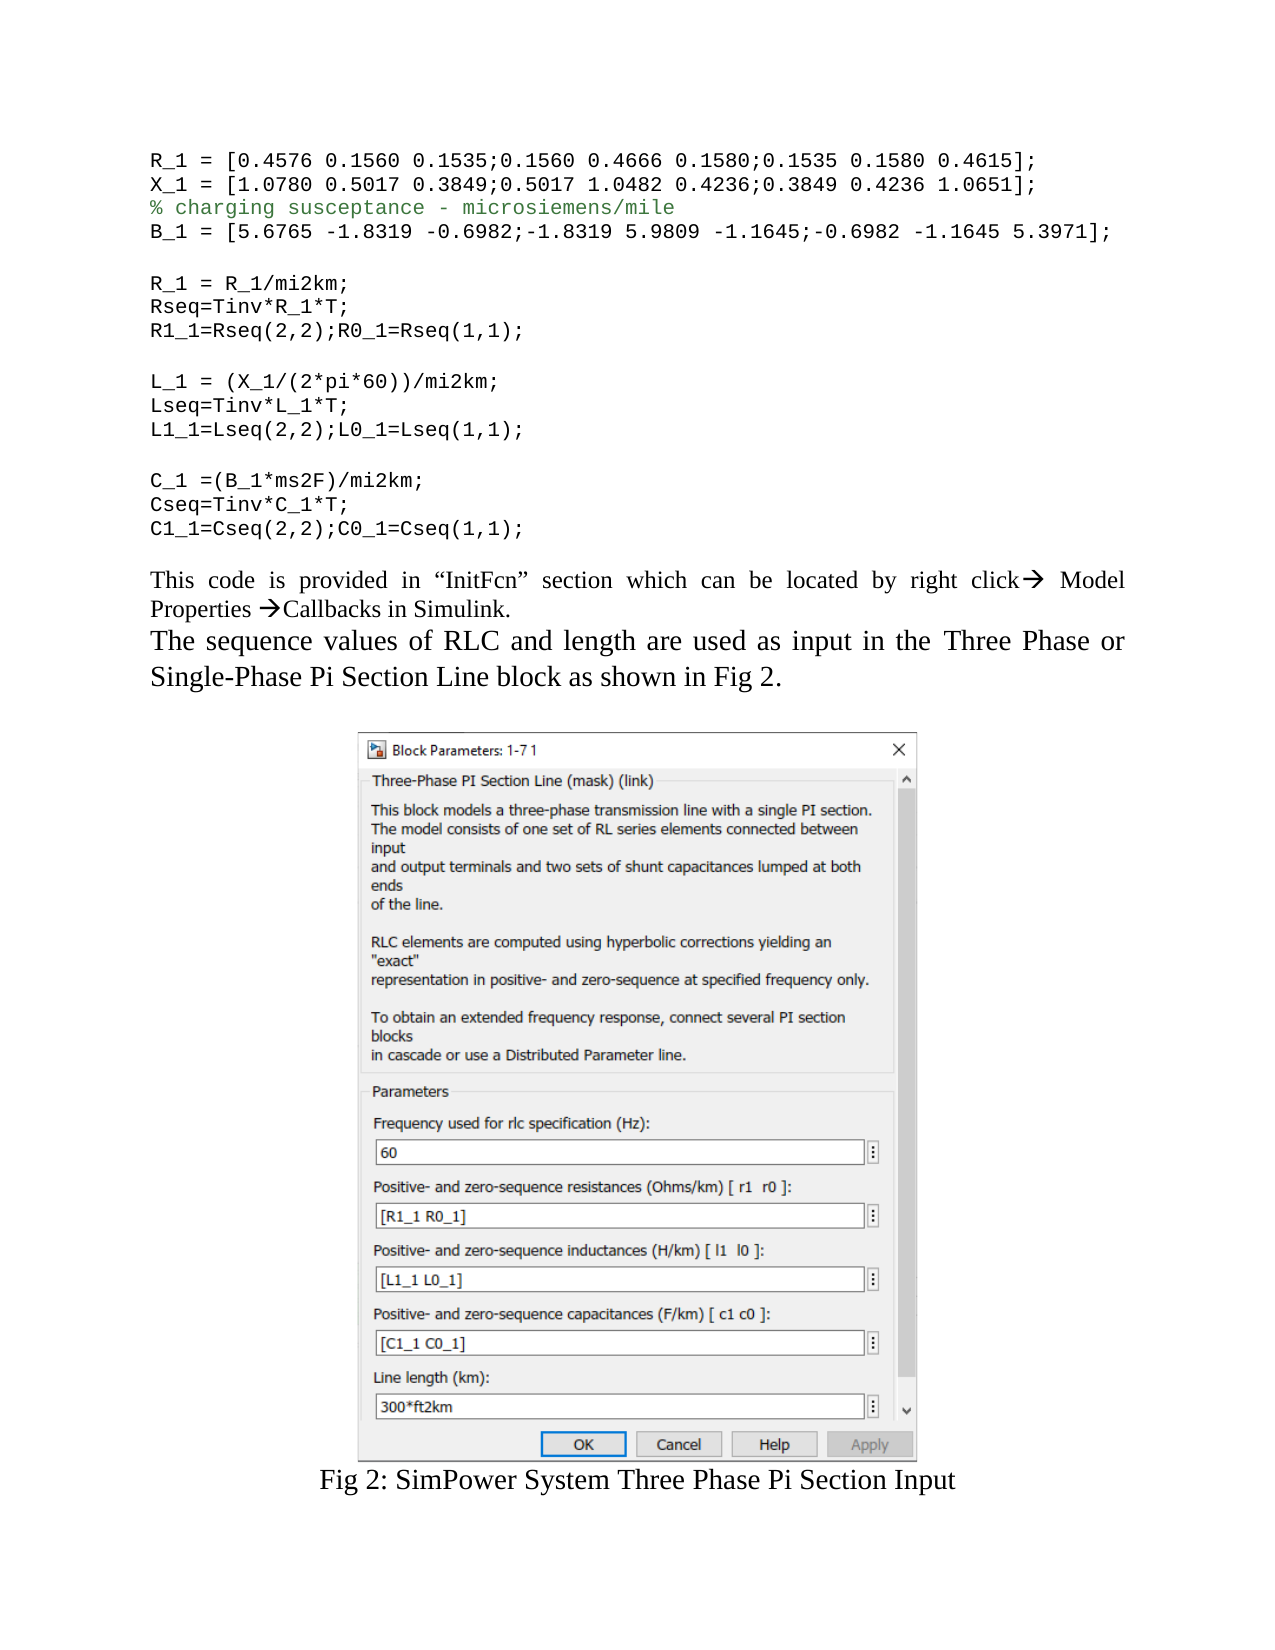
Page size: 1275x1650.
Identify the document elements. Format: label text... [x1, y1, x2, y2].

text L1_1=Lseq(2,2);L0_1=Lseq(1,1); [150, 419, 1125, 442]
text Lseq=Tinv*L_1*T; [150, 395, 1125, 419]
text B_1 = [5.6765 -1.8319 -0.6982;-1.8319 5.9809 -1.1645;-0.6982 -1.1645 5.3971]; [150, 221, 1125, 244]
text R_1 = [0.4576 0.1560 0.1535;0.1560 0.4666 0.1580;0.1535 0.1580 0.4615]; [150, 150, 1125, 174]
picture [357, 732, 918, 1463]
text Cseq=Tinv*C_1*T; [150, 494, 1125, 518]
text C_1 =(B_1*ms2F)/mi2km; [150, 471, 1125, 494]
text The sequence values of RLC and length are used as input in the Three Phase or Single-Phase Pi Section Line block as shown in Fig 2. [150, 623, 1125, 692]
text R_1 = R_1/mi2km; [150, 273, 1125, 296]
text Rseq=Tinv*R_1*T; [150, 296, 1125, 320]
text C1_1=Cseq(2,2);C0_1=Cseq(1,1); [150, 518, 1125, 541]
text This code is provided in “InitFcn” section which can be located by right click Model Properties Callbacks in Simulink. [150, 565, 1125, 623]
text X_1 = [1.0780 0.5017 0.3849;0.5017 1.0482 0.4236;0.3849 0.4236 1.0651]; [150, 174, 1125, 197]
text Fig 2: SimPower System Three Phase Pi Section Input [150, 1462, 1125, 1496]
text R1_1=Rseq(2,2);R0_1=Rseq(1,1); [150, 320, 1125, 343]
text % charging susceptance - microsiemens/mile [150, 197, 1125, 221]
text L_1 = (X_1/(2*pi*60))/mi2km; [150, 372, 1125, 395]
